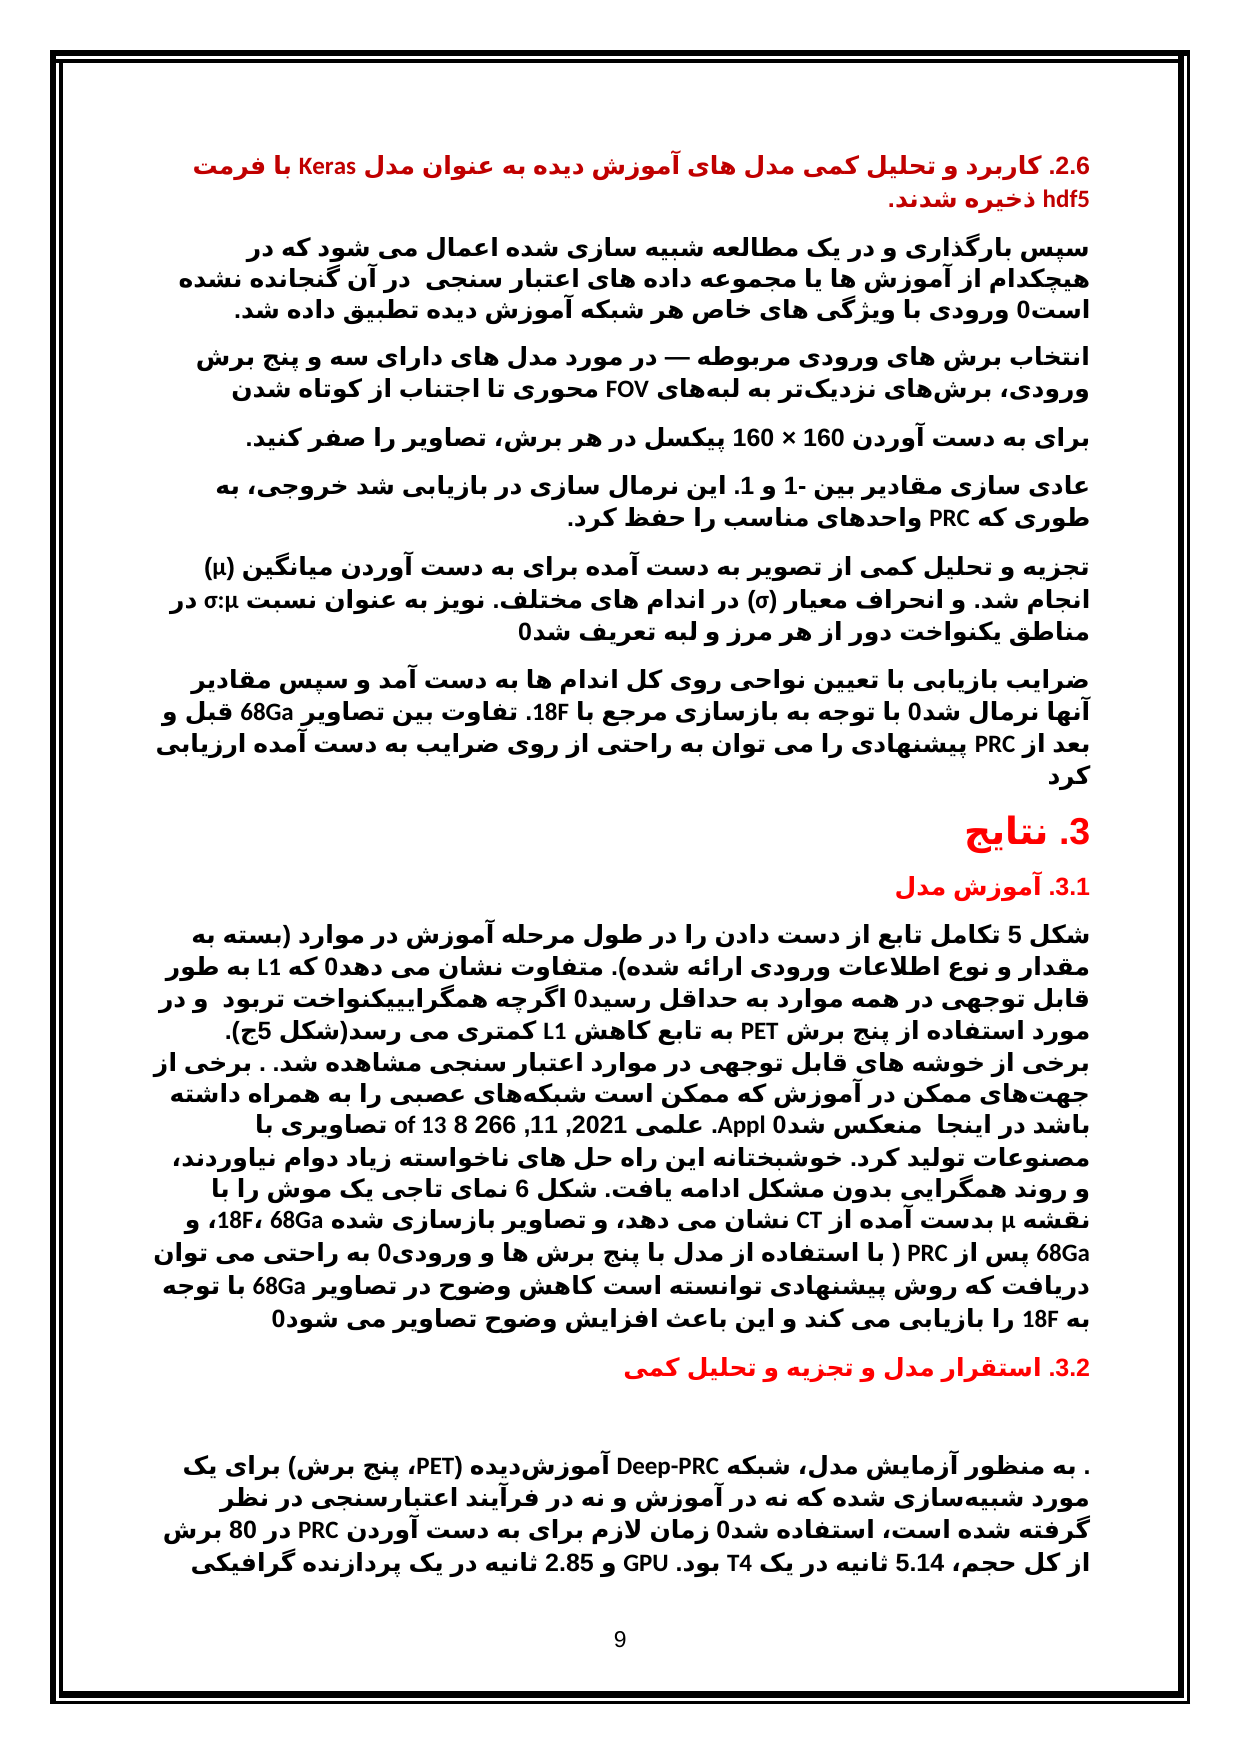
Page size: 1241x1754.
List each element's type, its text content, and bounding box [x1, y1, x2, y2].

text 3. نتایج [150, 809, 1090, 852]
text عادی سازی مقادیر بین -1 و 1. این نرمال سازی در بازیابی شد خروجی، به طوری که PRC واحدهای مناسب را حفظ کرد. [150, 471, 1090, 532]
text ضرایب بازیابی با تعیین نواحی روی کل اندام ها به دست آمد و سپس مقادیر آنها نرمال شد0 با توجه به بازسازی مرجع با 18F. تفاوت بین تصاویر 68Ga قبل و بعد از PRC پیشنهادی را می توان به راحتی از روی ضرایب به دست آمده ارزیابی کرد [150, 664, 1090, 790]
text انتخاب برش های ورودی مربوطه — در مورد مدل های دارای سه و پنج برش ورودی، برش‌های نزدیک‌تر به لبه‌های FOV محوری تا اجتناب از کوتاه شدن [150, 342, 1090, 404]
text تجزیه و تحلیل کمی از تصویر به دست آمده برای به دست آوردن میانگین (µ) انجام شد. و انحراف معیار (σ) در اندام های مختلف. نویز به عنوان نسبت σ:µ در مناطق یکنواخت دور از هر مرز و لبه تعریف شد0 [150, 551, 1090, 646]
text سپس بارگذاری و در یک مطالعه شبیه سازی شده اعمال می شود که در هیچکدام از آموزش ها یا مجموعه داده های اعتبار سنجی در آن گنجانده نشده است0 ورودی با ویژگی های خاص هر شبکه آموزش دیده تطبیق داده شد. [150, 232, 1090, 323]
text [150, 1450, 1090, 1577]
text برای به دست آوردن 160 × 160 پیکسل در هر برش، تصاویر را صفر کنید. [150, 423, 1090, 452]
text 2.6. کاربرد و تحلیل کمی مدل های آموزش دیده به عنوان مدل Keras با فرمت hdf5 ذخیره شدند. [150, 150, 1090, 213]
text شکل 5 تکامل تابع از دست دادن را در طول مرحله آموزش در موارد (بسته به مقدار و نوع اطلاعات ورودی ارائه شده). متفاوت نشان می دهد0 که L1 به طور قابل توجهی در همه موارد به حداقل رسید0 اگرچه همگرایییکنواخت تربود و در مورد استفاده از پنج برش PET به تابع کاهش L1 کمتری می رسد(شکل 5ج). برخی از خوشه های قابل توجهی در موارد اعتبار سنجی مشاهده شد. . برخی از جهت‌های ممکن در آموزش که ممکن است شبکه‌های عصبی را به همراه داشته باشد در اینجا منعکس شد0 Appl. علمی 2021, 11, 266 8 of 13 تصاویری با مصنوعات تولید کرد. خوشبختانه این راه حل های ناخواسته زیاد دوام نیاوردند، و روند همگرایی بدون مشکل ادامه یافت. شکل 6 نمای تاجی یک موش را با نقشه μ بدست آمده از CT نشان می دهد، و تصاویر بازسازی شده 18F، 68Ga، و 68Ga پس از PRC ( با استفاده از مدل با پنج برش ها و ورودی0 به راحتی می توان دریافت که روش پیشنهادی توانسته است کاهش وضوح در تصاویر 68Ga با توجه به 18F را بازیابی می کند و این باعث افزایش وضوح تصاویر می شود0 [150, 920, 1090, 1334]
text 3.2. استقرار مدل و تجزیه و تحلیل کمی [150, 1353, 1090, 1381]
text 3.1. آموزش مدل [150, 872, 1090, 901]
